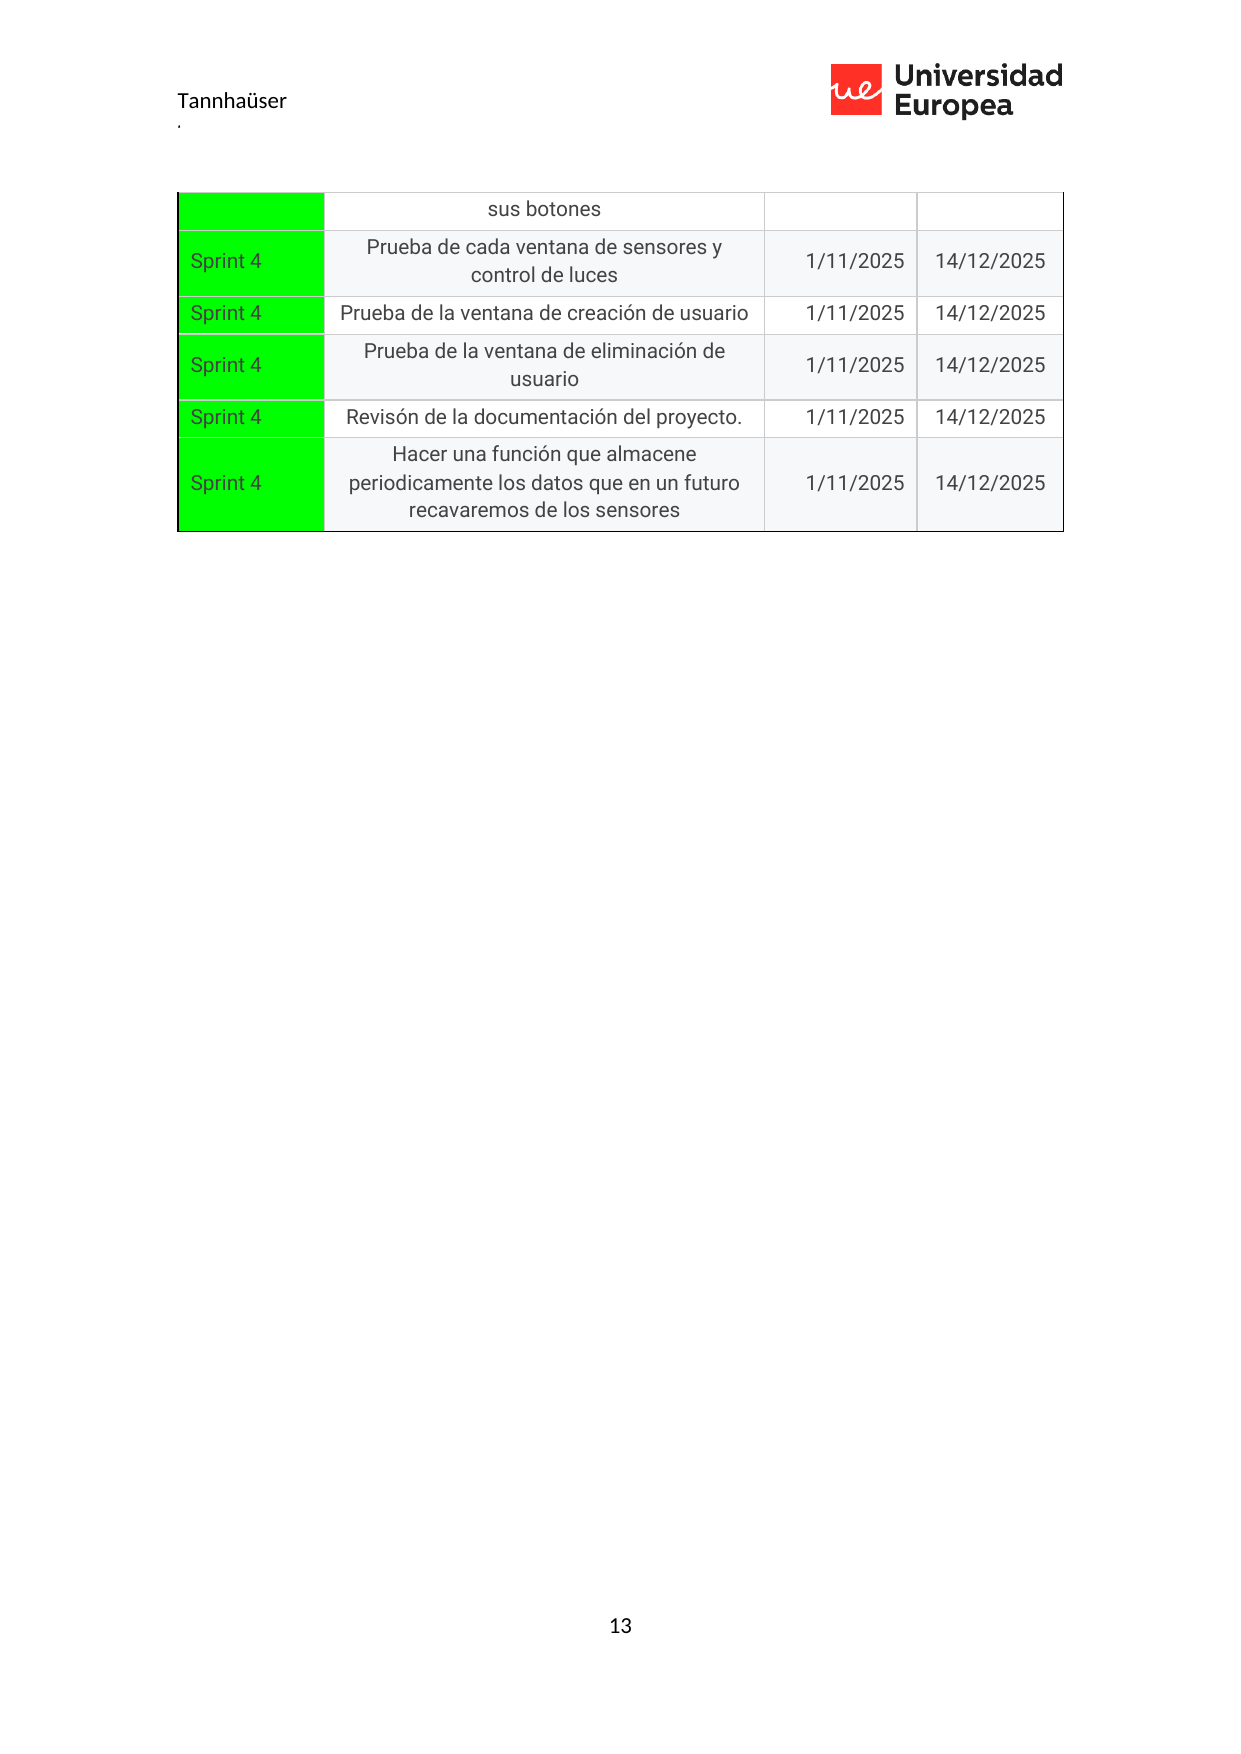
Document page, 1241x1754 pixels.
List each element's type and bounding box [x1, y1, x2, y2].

picture [827, 61, 1064, 121]
